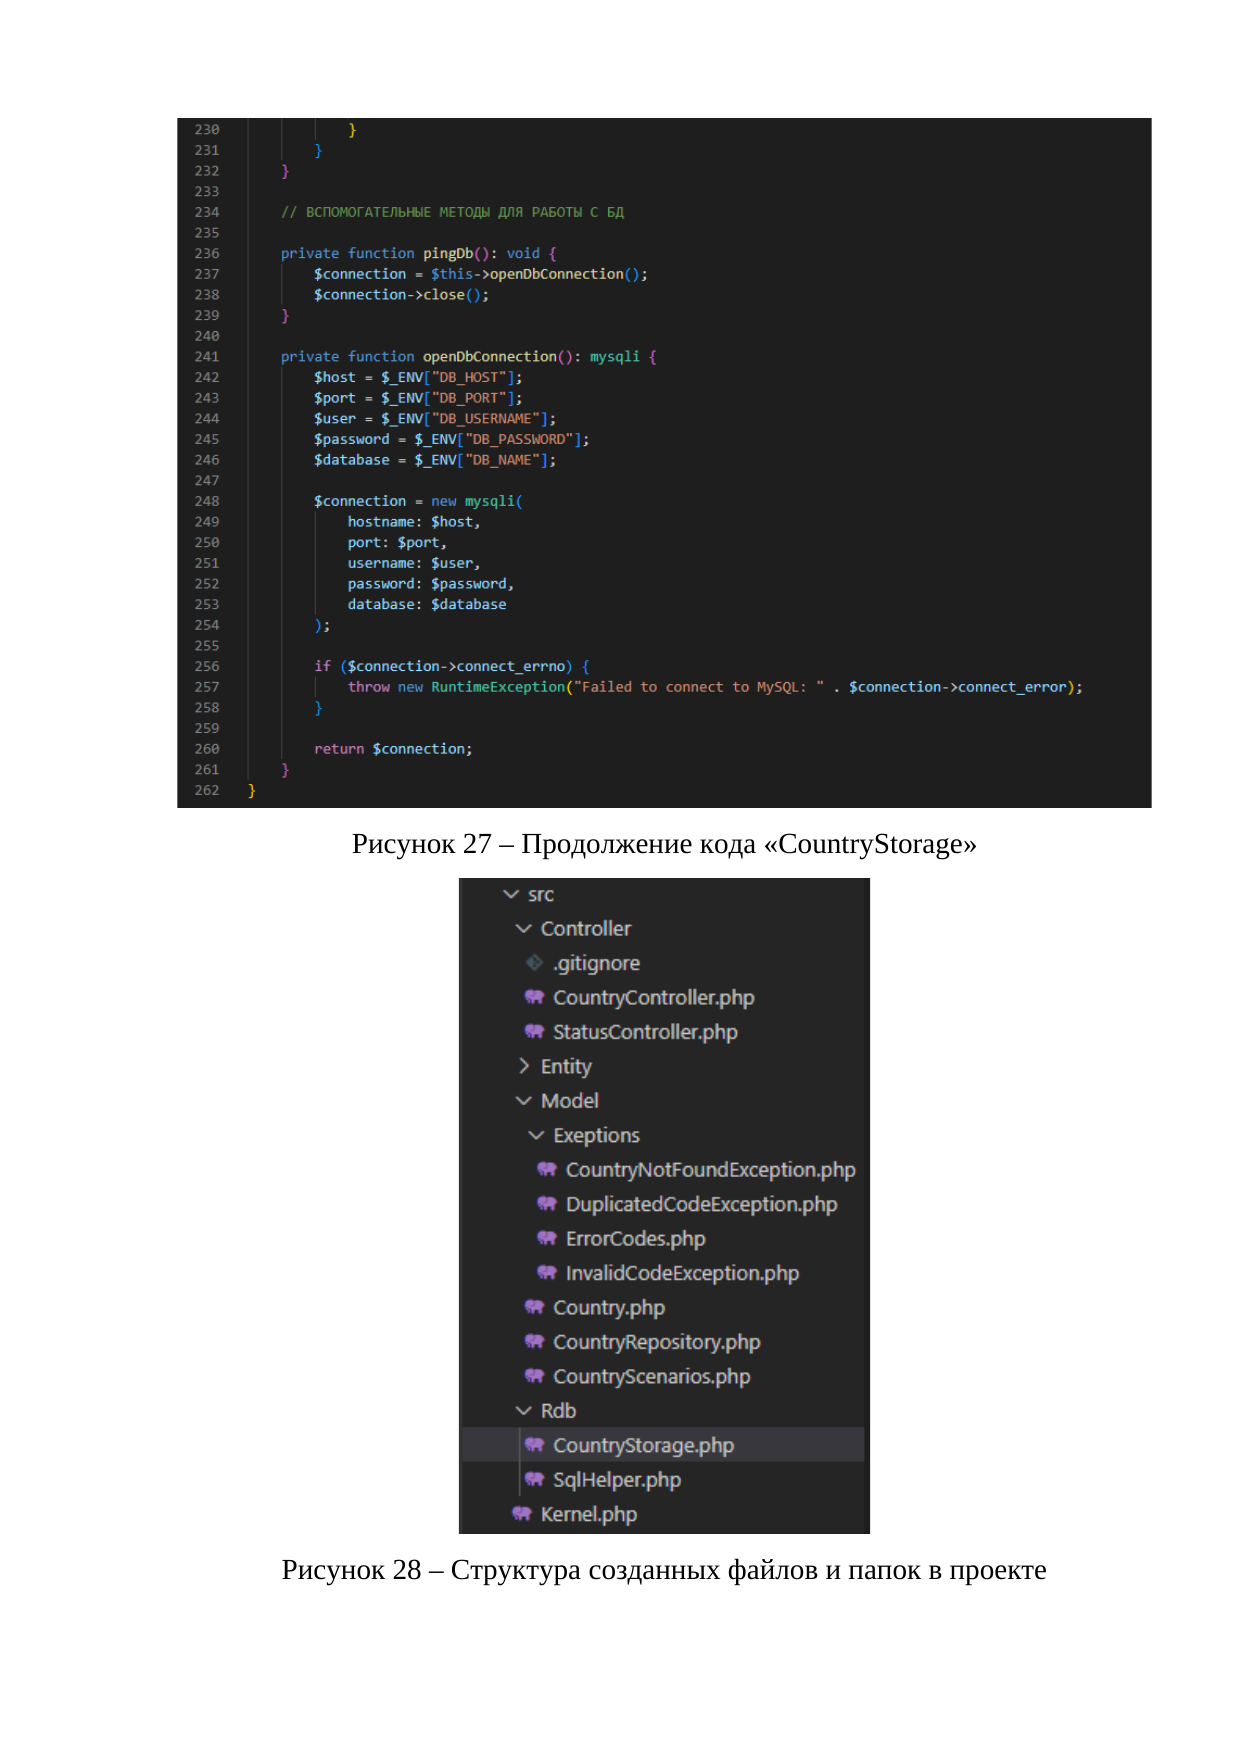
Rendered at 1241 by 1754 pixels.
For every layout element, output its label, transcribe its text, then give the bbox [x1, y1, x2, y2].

text Рисунок 28 – Структура созданных файлов и папок в проекте [177, 1552, 1152, 1586]
picture [458, 878, 871, 1534]
text Рисунок 27 – Продолжение кода «CountryStorage» [177, 826, 1152, 859]
picture [177, 118, 1152, 808]
